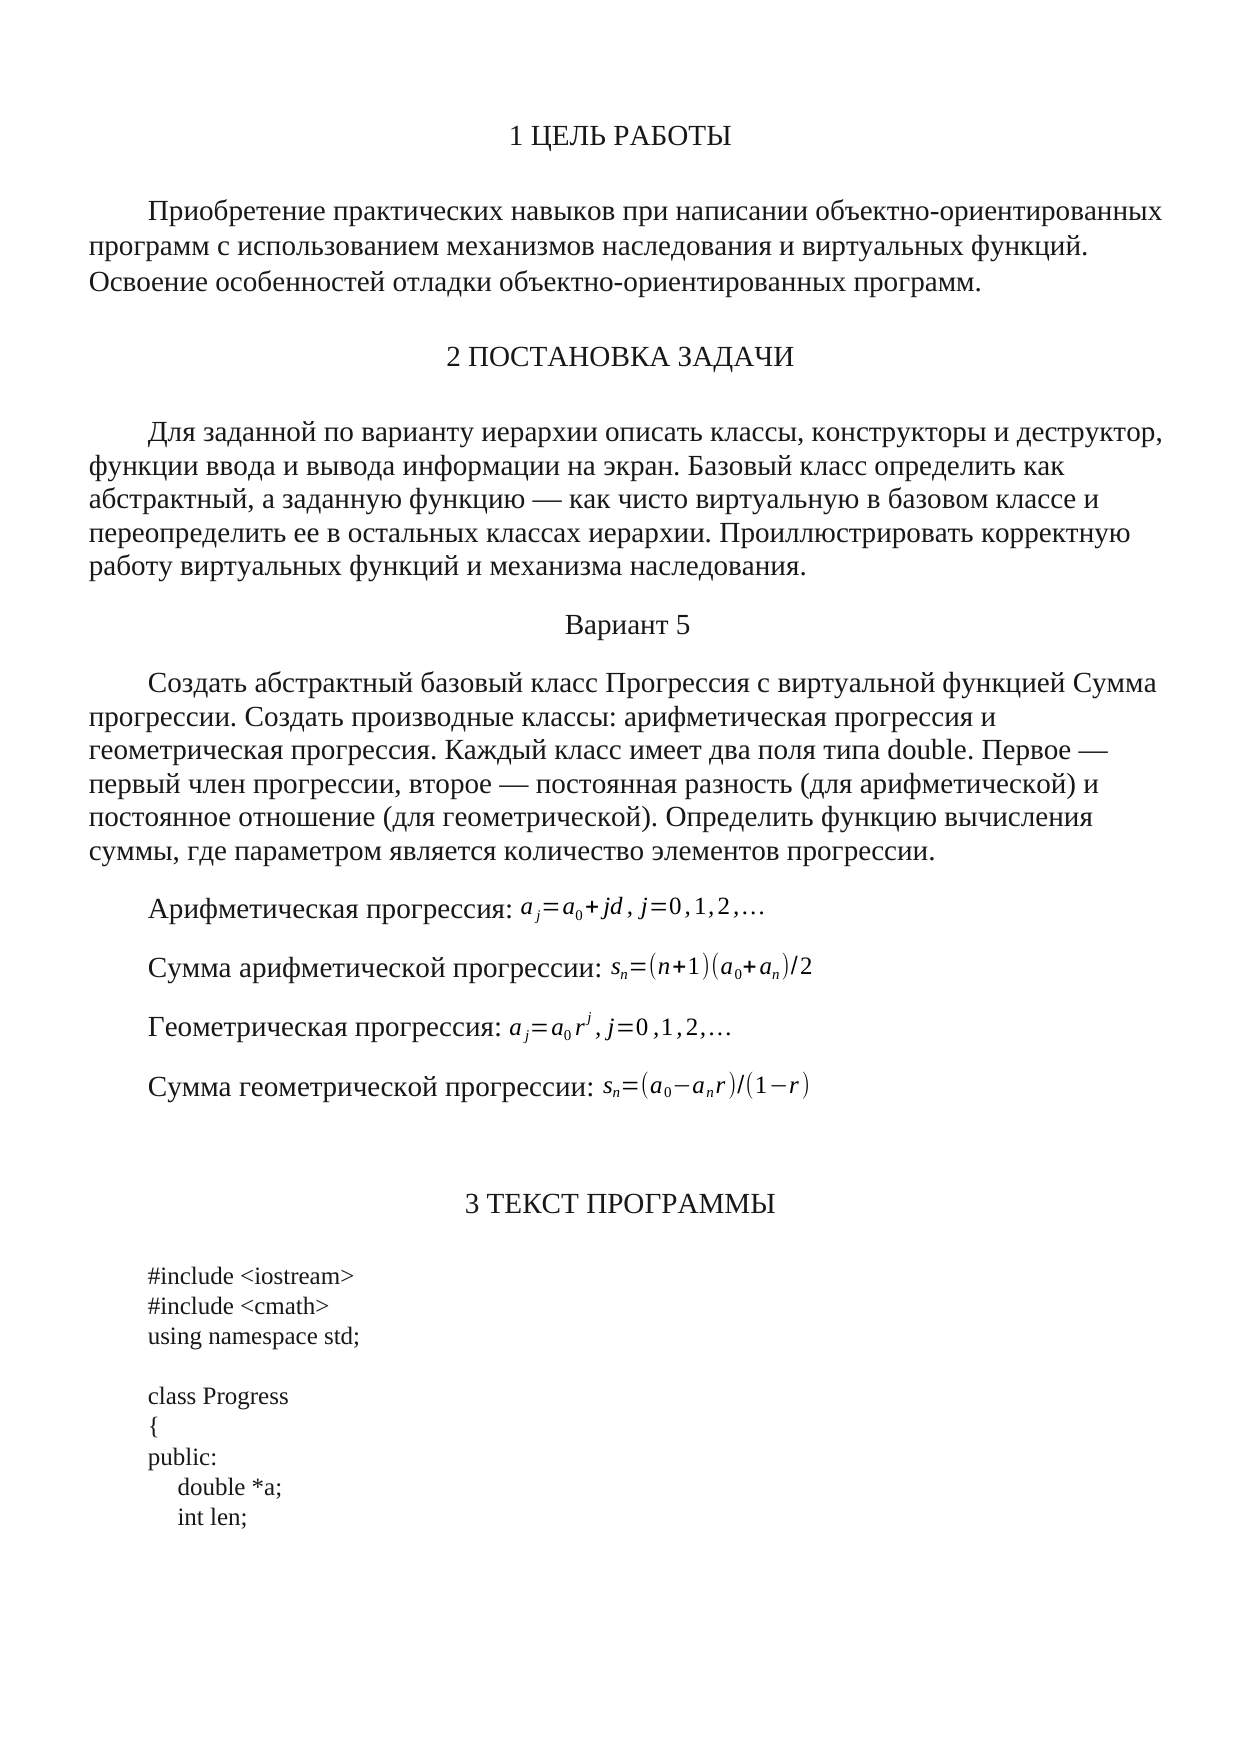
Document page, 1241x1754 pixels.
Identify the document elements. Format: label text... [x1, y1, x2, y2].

text Для заданной по варианту иерархии описать классы, конструкторы и деструктор, функции ввода и вывода информации на экран. Базовый класс определить как абстрактный, а заданную функцию — как чисто виртуальную в базовом классе и переопределить ее в остальных классах иерархии. Проиллюстрировать корректную работу виртуальных функций и механизма наследования. [88, 414, 1166, 582]
text Приобретение практических навыков при написании объектно-ориентированных программ с использованием механизмов наследования и виртуальных функций. Освоение особенностей отладки объектно-ориентированных программ. [88, 193, 1181, 297]
text Сумма геометрической прогрессии: [88, 1069, 1166, 1102]
text double *a; [88, 1472, 1152, 1500]
text Сумма арифметической прогрессии: [88, 950, 1166, 984]
text int len; [88, 1502, 1152, 1531]
text { [88, 1411, 1152, 1440]
text public: [88, 1442, 1152, 1470]
text Вариант 5 [88, 607, 1166, 640]
text Создать абстрактный базовый класс Прогрессия с виртуальной функцией Сумма прогрессии. Создать производные классы: арифметическая прогрессия и геометрическая прогрессия. Каждый класс имеет два поля типа double. Первое — первый член прогрессии, второе — постоянная разность (для арифметической) и постоянное отношение (для геометрической). Определить функцию вычисления суммы, где параметром является количество элементов прогрессии. [88, 665, 1166, 867]
text 1 ЦЕЛЬ РАБОТЫ [88, 118, 1152, 152]
text Геометрическая прогрессия: [88, 1009, 1166, 1044]
text 2 ПОСТАНОВКА ЗАДАЧИ [88, 339, 1152, 372]
text using namespace std; [88, 1321, 1152, 1350]
text #include <iostream> [88, 1261, 1152, 1290]
text class Progress [88, 1381, 1152, 1410]
text 3 ТЕКСТ ПРОГРАММЫ [88, 1186, 1152, 1219]
text Арифметическая прогрессия: [88, 892, 1166, 925]
text #include <cmath> [88, 1291, 1152, 1320]
